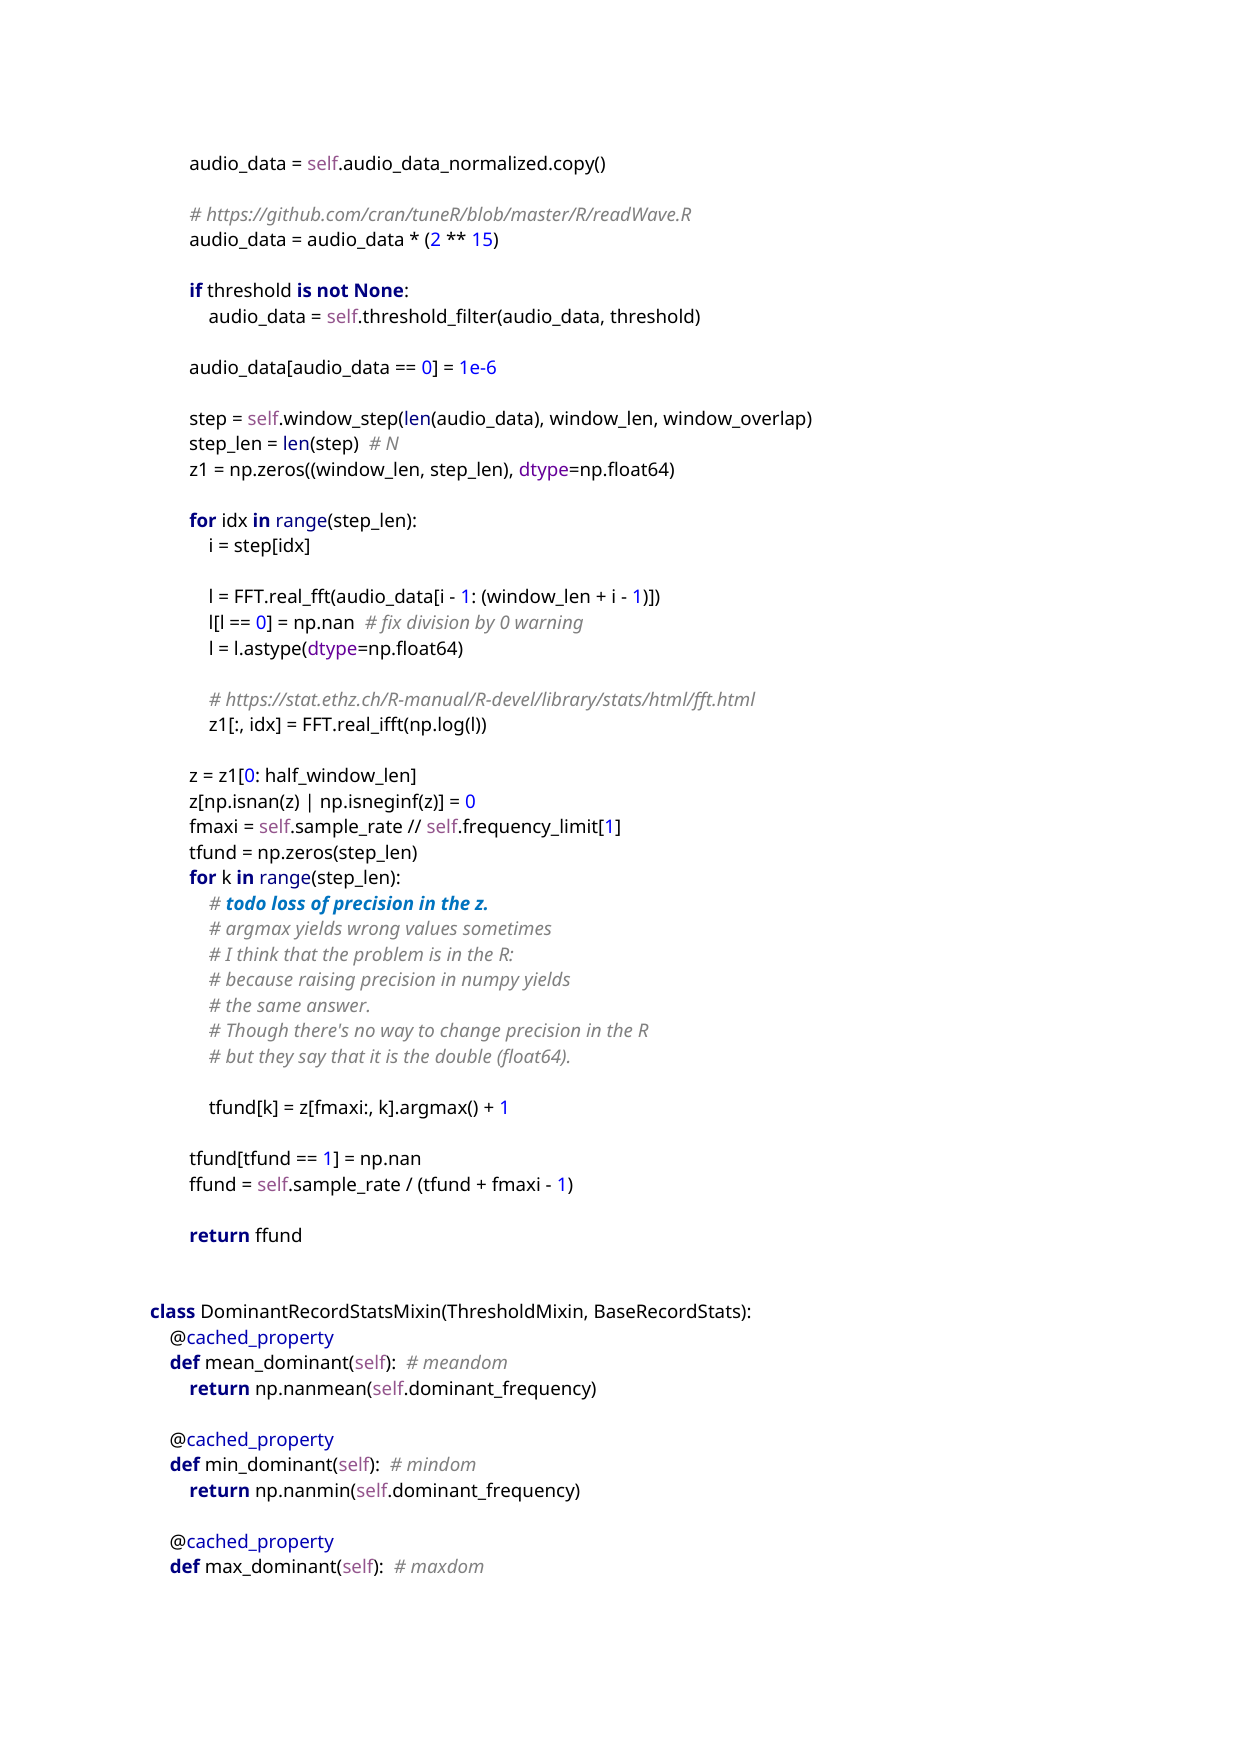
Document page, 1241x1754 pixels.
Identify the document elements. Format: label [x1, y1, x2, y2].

text [150, 150, 1090, 1579]
